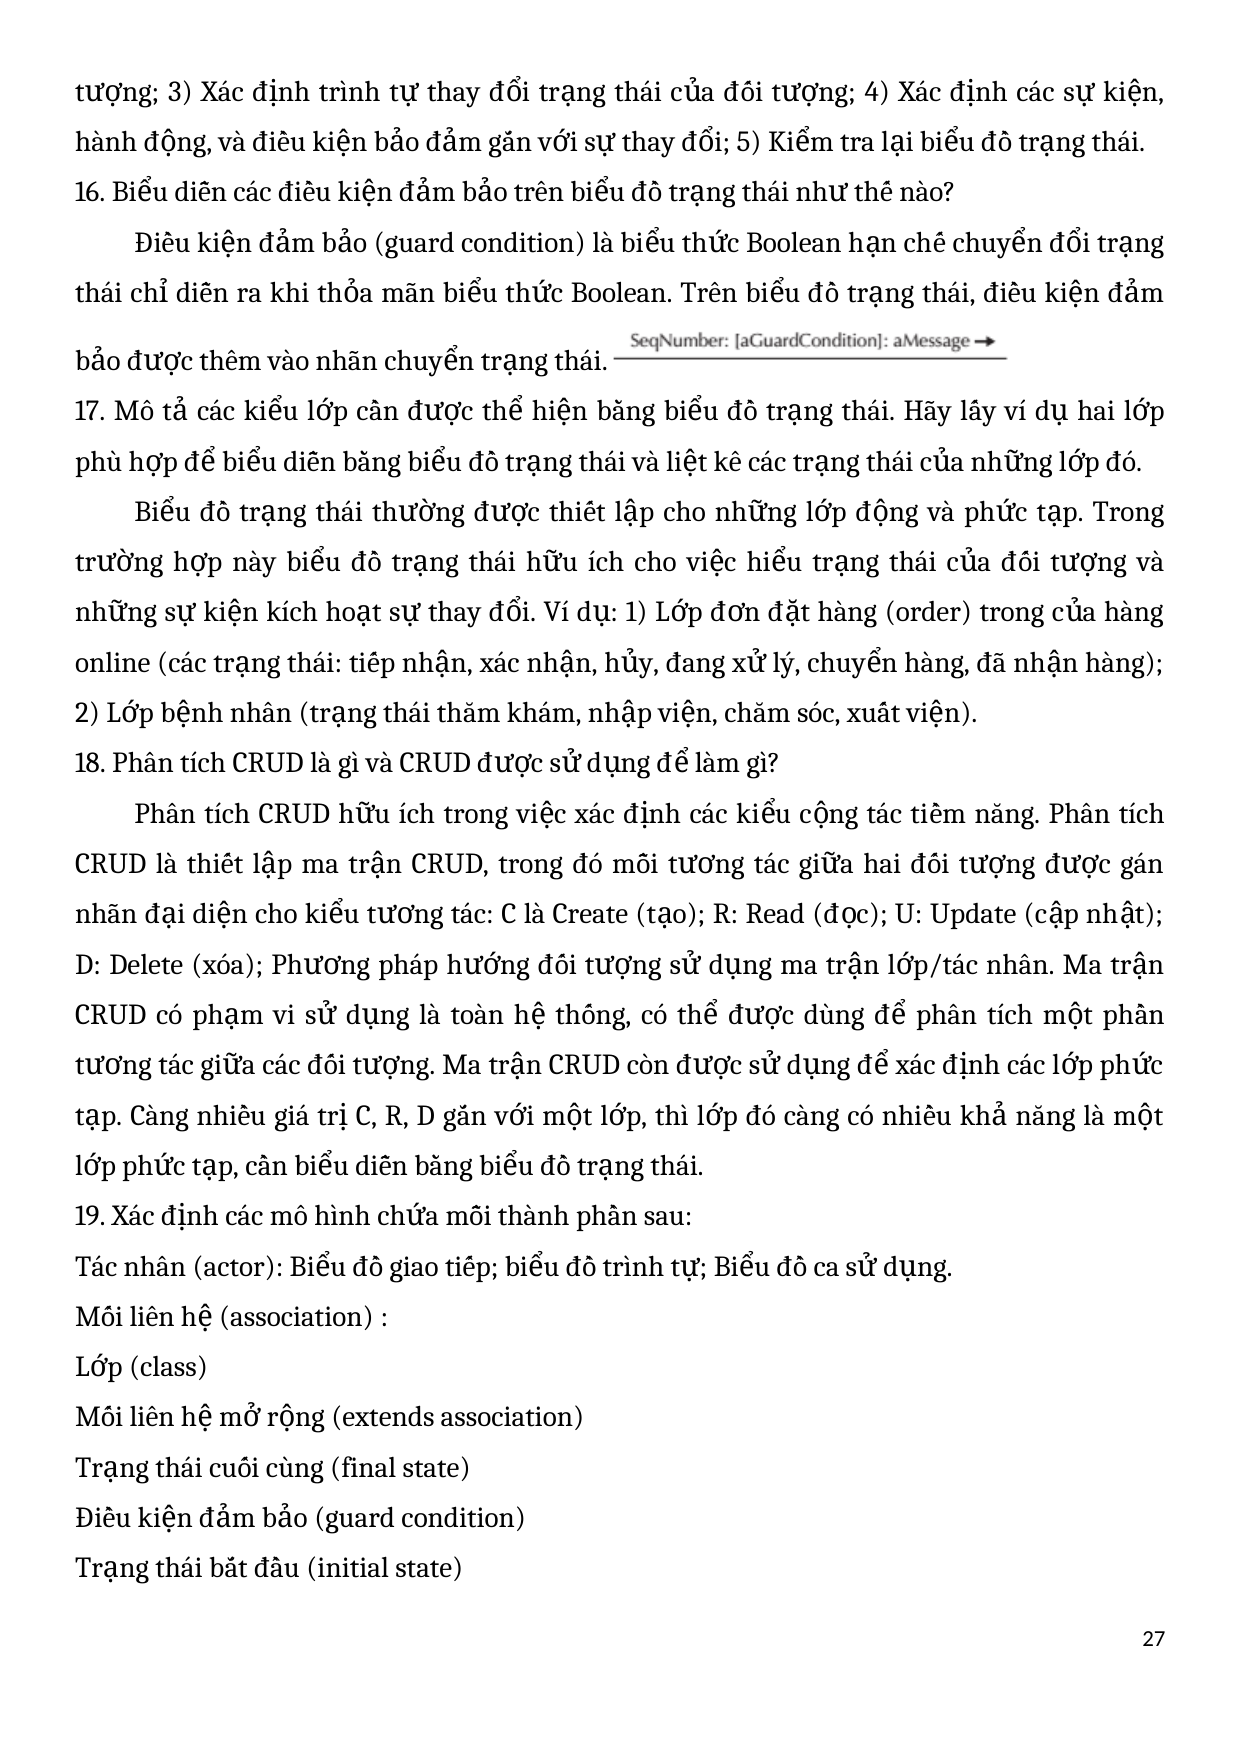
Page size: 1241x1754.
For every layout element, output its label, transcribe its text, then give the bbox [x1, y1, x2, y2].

text Phân tích CRUD hữu ích trong việc xác định các kiểu cộng tác tiềm năng. Phân tích CRUD là thiết lập ma trận CRUD, trong đó mỗi tương tác giữa hai đối tượng được gán nhãn đại diện cho kiểu tương tác: C là Create (tạo); R: Read (đọc); U: Update (cập nhật); D: Delete (xóa); Phương pháp hướng đối tượng sử dụng ma trận lớp/tác nhân. Ma trận CRUD có phạm vi sử dụng là toàn hệ thống, có thể được dùng để phân tích một phần tương tác giữa các đối tượng. Ma trận CRUD còn được sử dụng để xác định các lớp phức tạp. Càng nhiều giá trị C, R, D gắn với một lớp, thì lớp đó càng có nhiều khả năng là một lớp phức tạp, cần biểu diễn bằng biểu đồ trạng thái. [75, 797, 1165, 1183]
text 16. Biểu diễn các điều kiện đảm bảo trên biểu đồ trạng thái như thế nào? [75, 176, 1165, 209]
text 17. Mô tả các kiểu lớp cần được thể hiện bằng biểu đồ trạng thái. Hãy lấy ví dụ hai lớp phù hợp để biểu diễn bằng biểu đồ trạng thái và liệt kê các trạng thái của những lớp đó. [75, 394, 1165, 478]
text Lớp (class) [75, 1350, 1165, 1384]
text Mối liên hệ mở rộng (extends association) [75, 1401, 1165, 1434]
text 19. Xác định các mô hình chứa mỗi thành phần sau: [75, 1199, 1165, 1233]
text Trạng thái cuối cùng (final state) [75, 1451, 1165, 1484]
text 18. Phân tích CRUD là gì và CRUD được sử dụng để làm gì? [75, 747, 1165, 780]
text Tác nhân (actor): Biểu đồ giao tiếp; biểu đồ trình tự; Biểu đồ ca sử dụng. [75, 1250, 1165, 1283]
text Điều kiện đảm bảo (guard condition) [75, 1501, 1165, 1535]
text Trạng thái bắt đầu (initial state) [75, 1552, 1165, 1585]
picture [613, 326, 1019, 371]
text Biểu đồ trạng thái thường được thiết lập cho những lớp động và phức tạp. Trong trường hợp này biểu đồ trạng thái hữu ích cho việc hiểu trạng thái của đối tượng và những sự kiện kích hoạt sự thay đổi. Ví dụ: 1) Lớp đơn đặt hàng (order) trong của hàng online (các trạng thái: tiếp nhận, xác nhận, hủy, đang xử lý, chuyển hàng, đã nhận hàng); 2) Lớp bệnh nhân (trạng thái thăm khám, nhập viện, chăm sóc, xuất viện). [75, 495, 1165, 730]
text Điều kiện đảm bảo (guard condition) là biểu thức Boolean hạn chế chuyển đổi trạng thái chỉ diễn ra khi thỏa mãn biểu thức Boolean. Trên biểu đồ trạng thái, điều kiện đảm bảo được thêm vào nhãn chuyển trạng thái. [75, 226, 1165, 378]
text Mối liên hệ (association) : [75, 1300, 1165, 1333]
